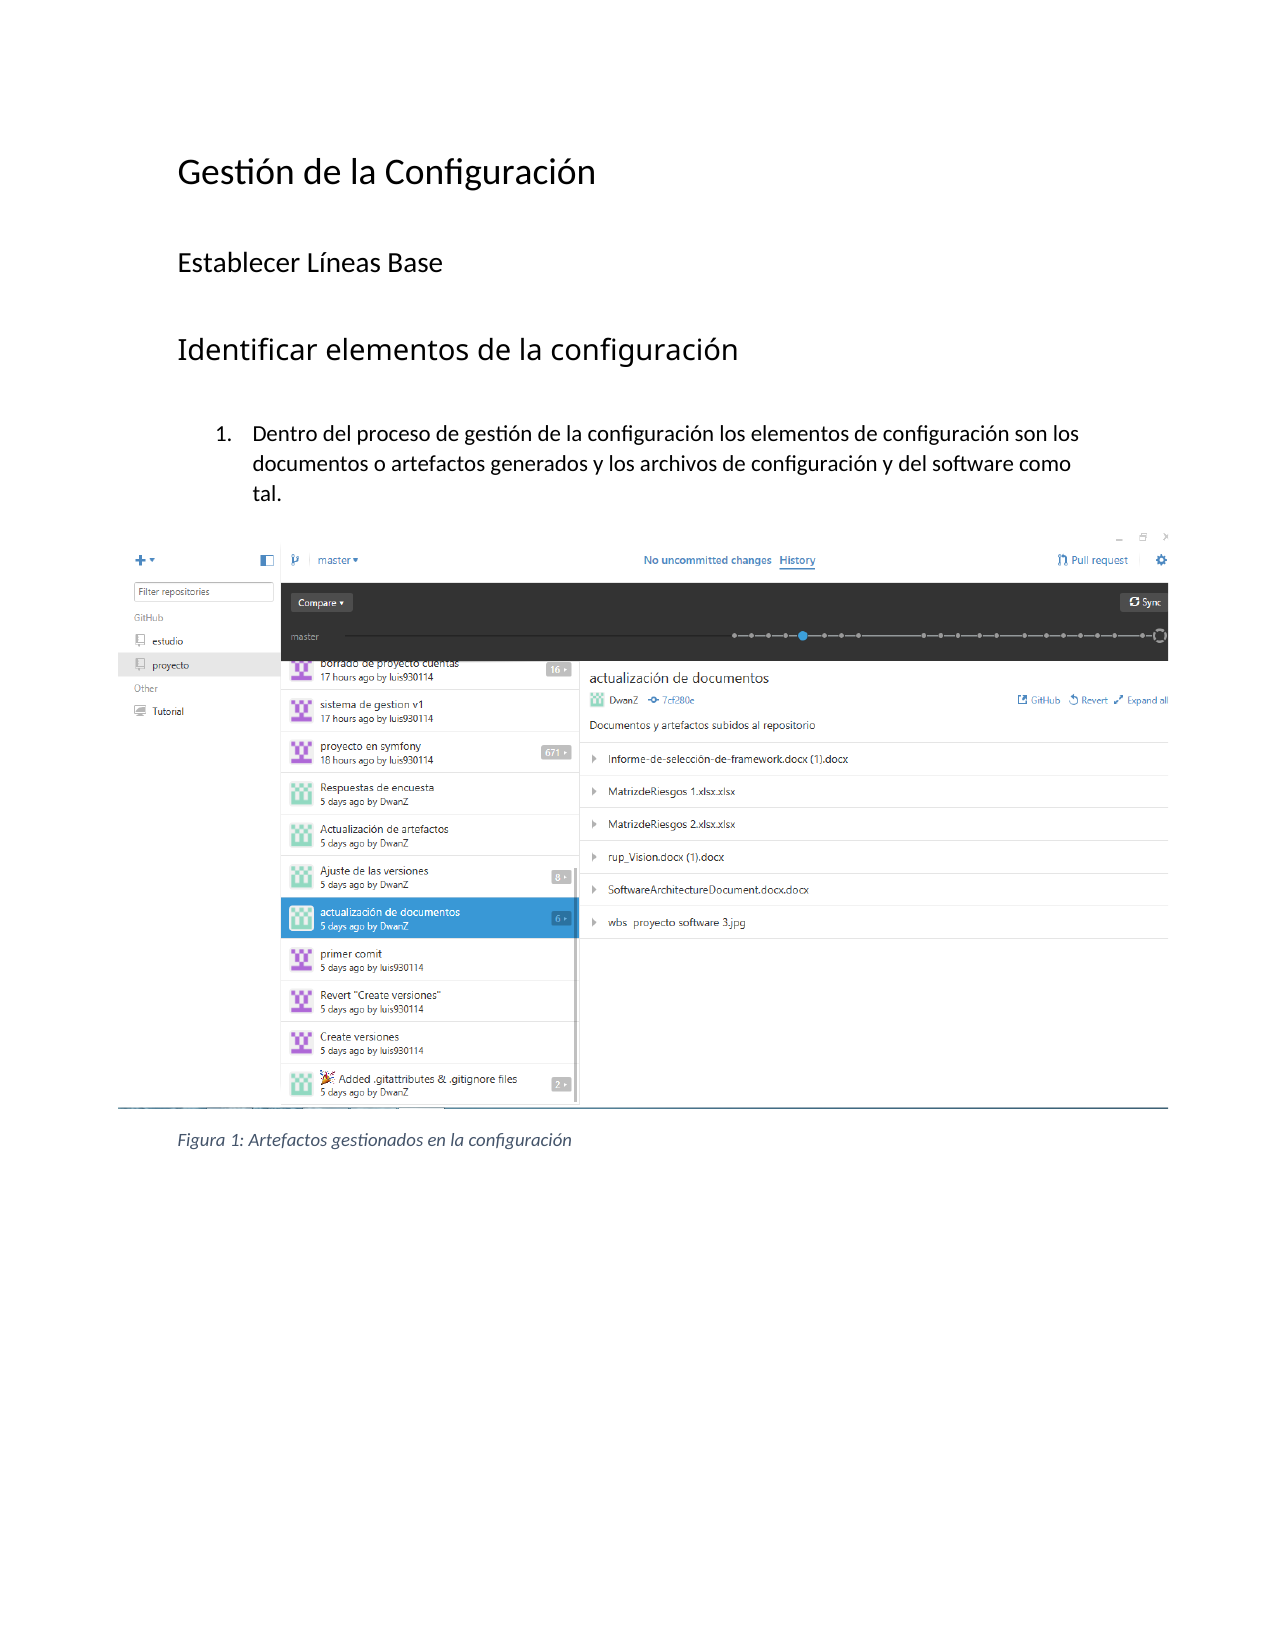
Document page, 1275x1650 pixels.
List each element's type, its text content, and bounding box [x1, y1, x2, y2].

subtitle Establecer Líneas Base [177, 244, 1098, 279]
picture [118, 526, 1169, 1109]
subtitle Identificar elementos de la configuración [177, 329, 1098, 369]
list Dentro del proceso de gestión de la configuración los elementos de configuración son los documentos o artefactos generados y los archivos de configuración y del software como tal. [215, 419, 1098, 507]
subtitle Gestión de la Configuración [177, 148, 1098, 193]
